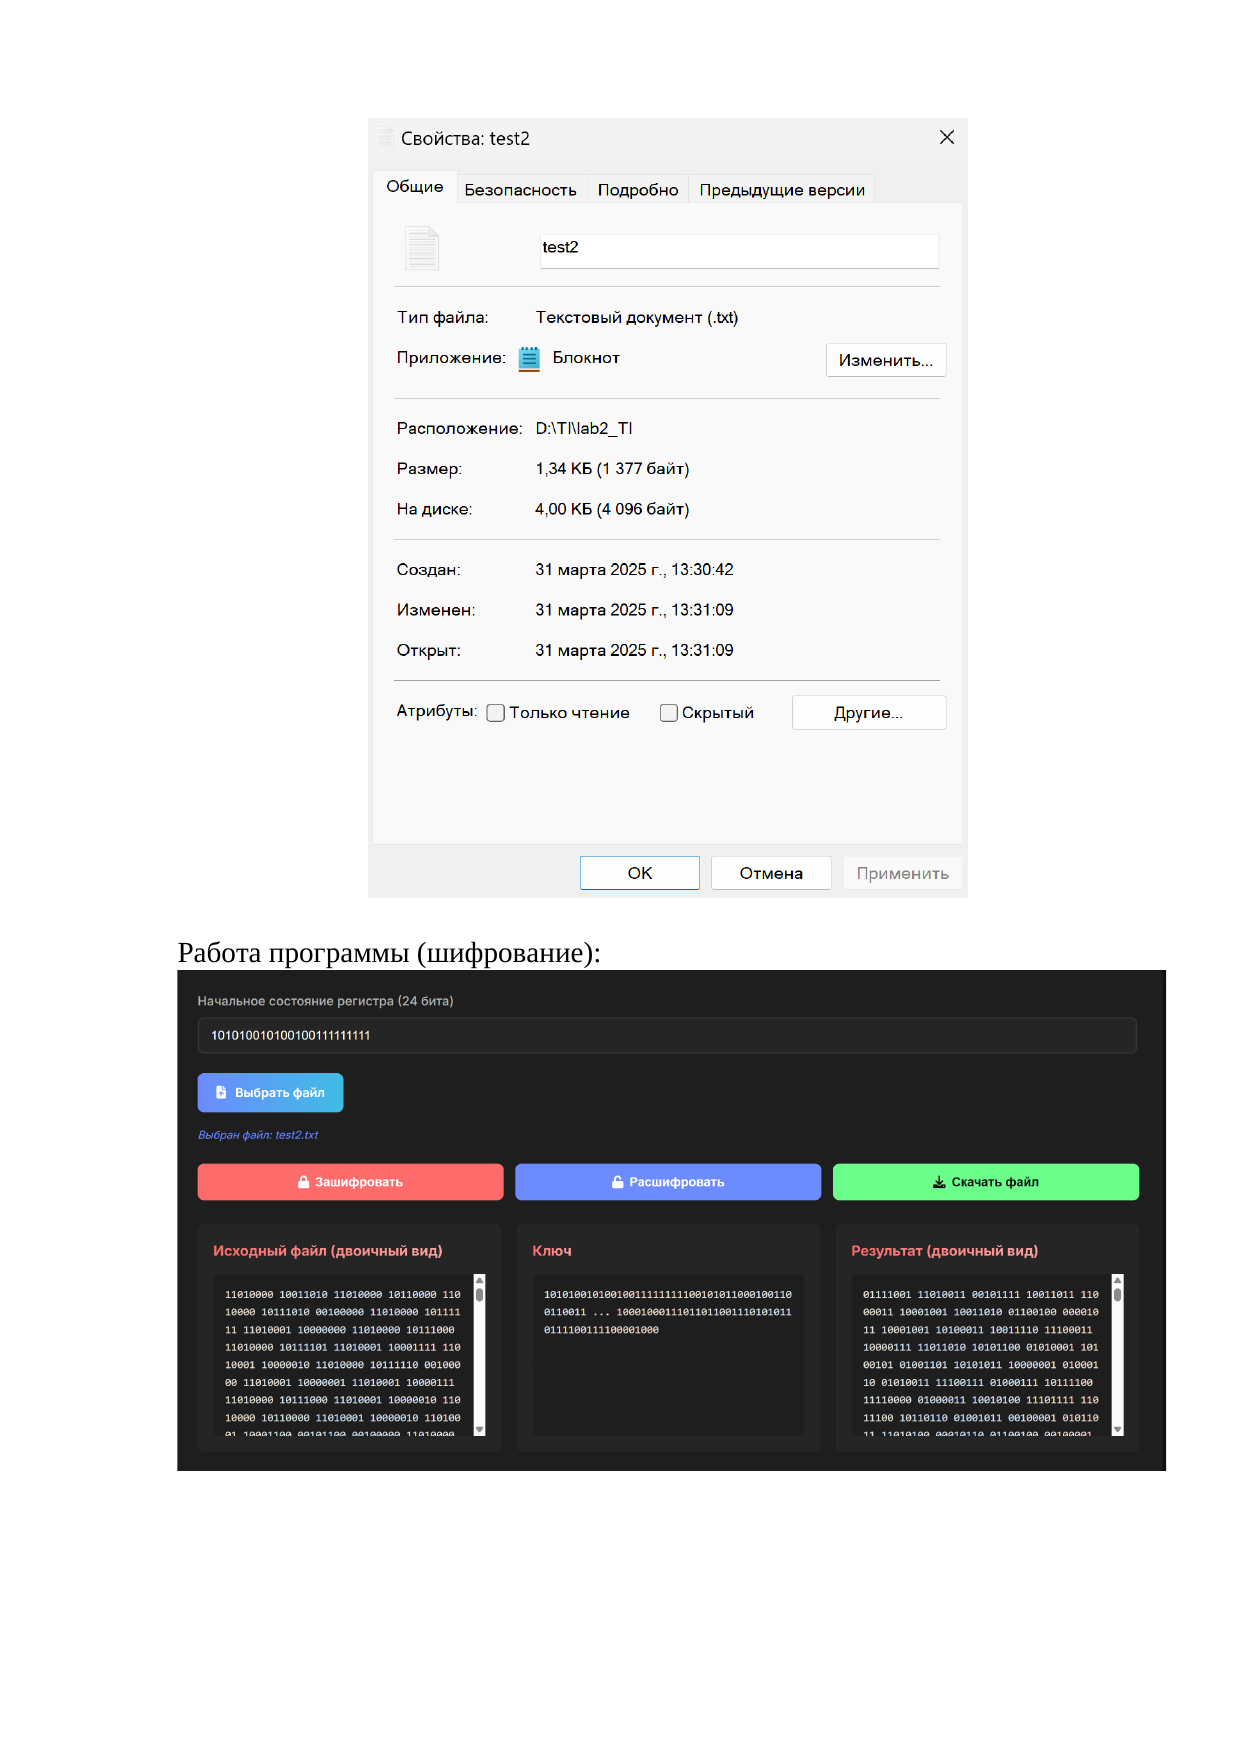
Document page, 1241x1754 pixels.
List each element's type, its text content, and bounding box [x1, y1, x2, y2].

picture [368, 118, 969, 898]
text Работа программы (шифрование): [177, 935, 1152, 968]
picture [177, 970, 1167, 1471]
